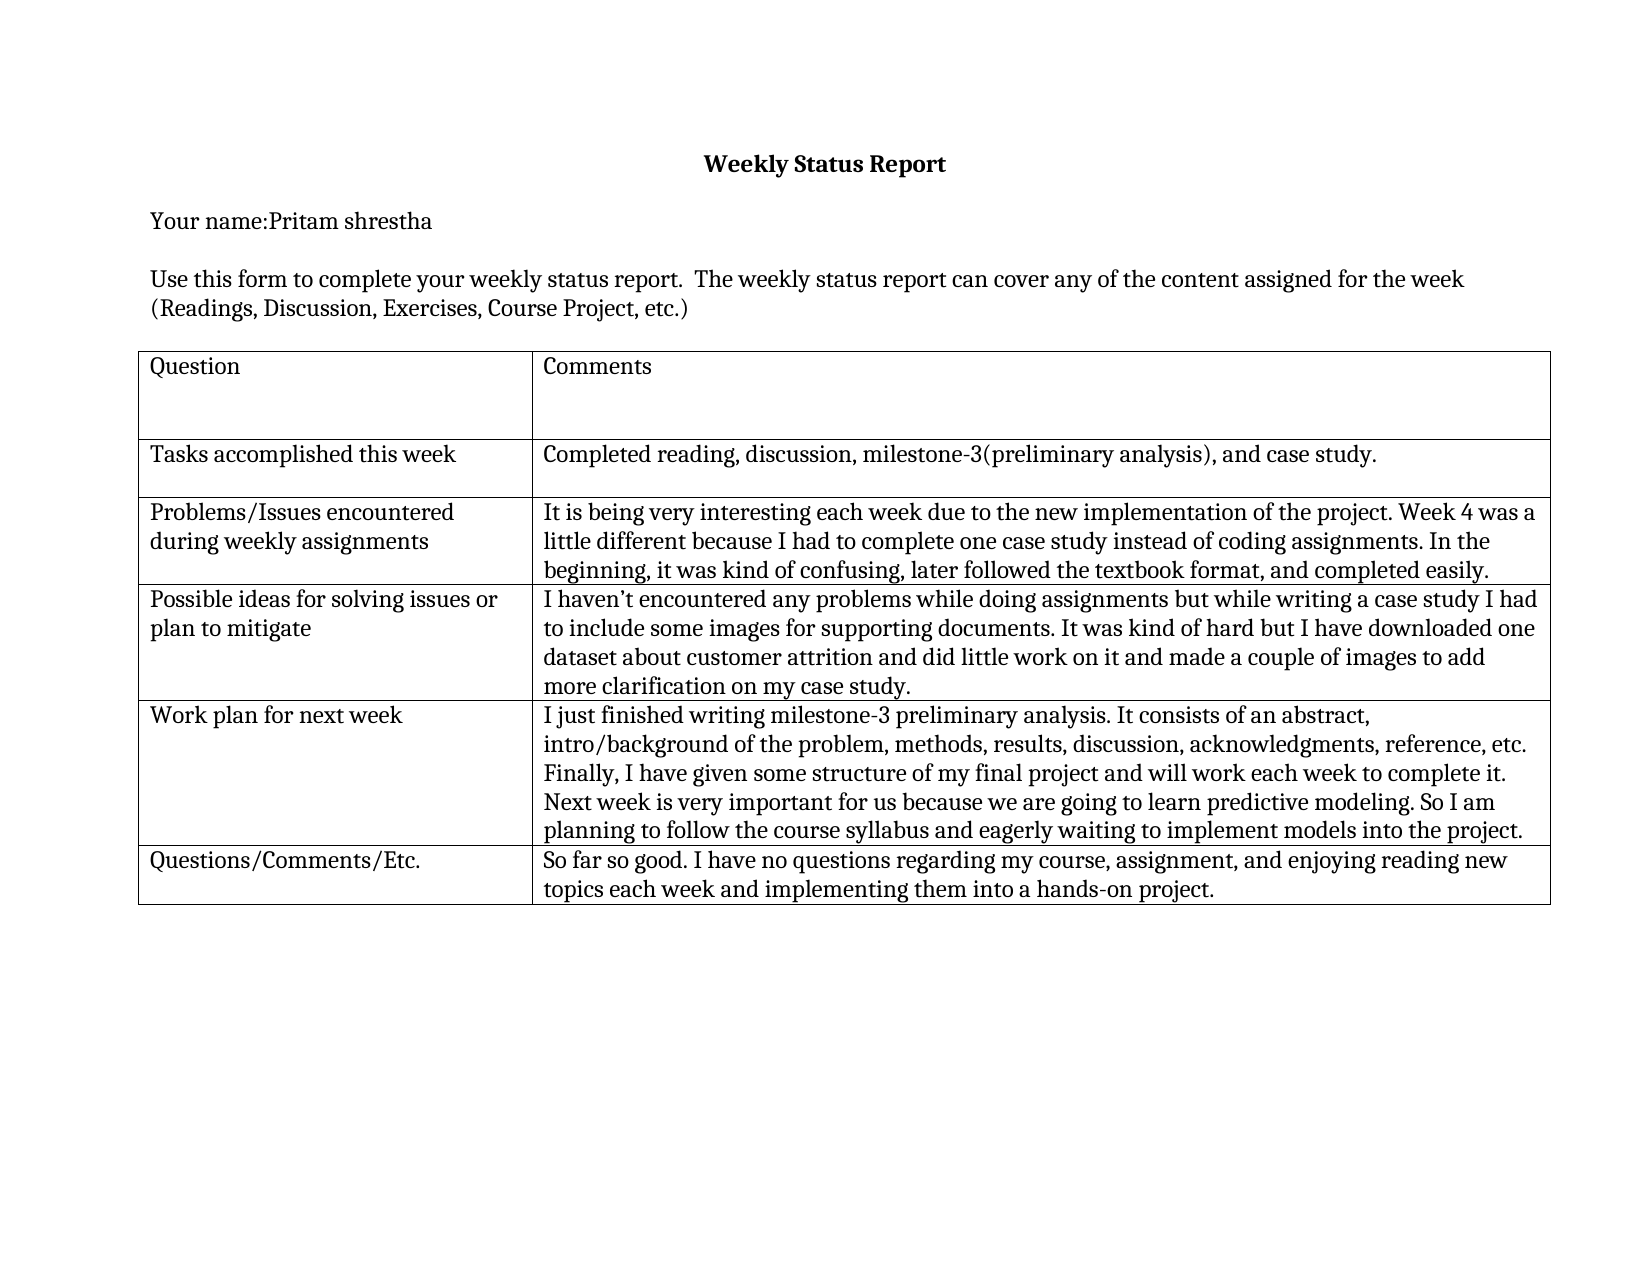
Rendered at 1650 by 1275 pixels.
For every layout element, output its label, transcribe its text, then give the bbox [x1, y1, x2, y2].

table_cell Completed reading, discussion, milestone-3(preliminary analysis), and case study. [533, 440, 1550, 497]
table_cell Questions/Comments/Etc. [139, 846, 532, 904]
text Weekly Status Report [150, 150, 1500, 179]
text Use this form to complete your weekly status report. The weekly status report can cover any of the content assigned for the week (Readings, Discussion, Exercises, Course Project, etc.) [150, 265, 1500, 322]
table_cell So far so good. I have no questions regarding my course, assignment, and enjoying reading new topics each week and implementing them into a hands-on project. [533, 846, 1550, 904]
table_cell I haven’t encountered any problems while doing assignments but while writing a case study I had to include some images for supporting documents. It was kind of hard but I have downloaded one dataset about customer attrition and did little work on it and made a couple of images to add more clarification on my case study. [533, 585, 1550, 700]
text Your name:Pritam shrestha [150, 207, 1500, 236]
table_cell It is being very interesting each week due to the new implementation of the project. Week 4 was a little different because I had to complete one case study instead of coding assignments. In the beginning, it was kind of confusing, later followed the textbook format, and completed easily. [533, 498, 1550, 584]
table_cell Possible ideas for solving issues or plan to mitigate [139, 585, 532, 700]
table_cell I just finished writing milestone-3 preliminary analysis. It consists of an abstract, intro/background of the problem, methods, results, discussion, acknowledgments, reference, etc. Finally, I have given some structure of my final project and will work each week to complete it. Next week is very important for us because we are going to learn predictive modeling. So I am planning to follow the course syllabus and eagerly waiting to implement models into the project. [533, 701, 1550, 845]
table_cell Work plan for next week [139, 701, 532, 845]
table_header Question [139, 352, 532, 438]
table_cell Tasks accomplished this week [139, 440, 532, 497]
table_header Comments [533, 352, 1550, 438]
table_cell Problems/Issues encountered during weekly assignments [139, 498, 532, 584]
